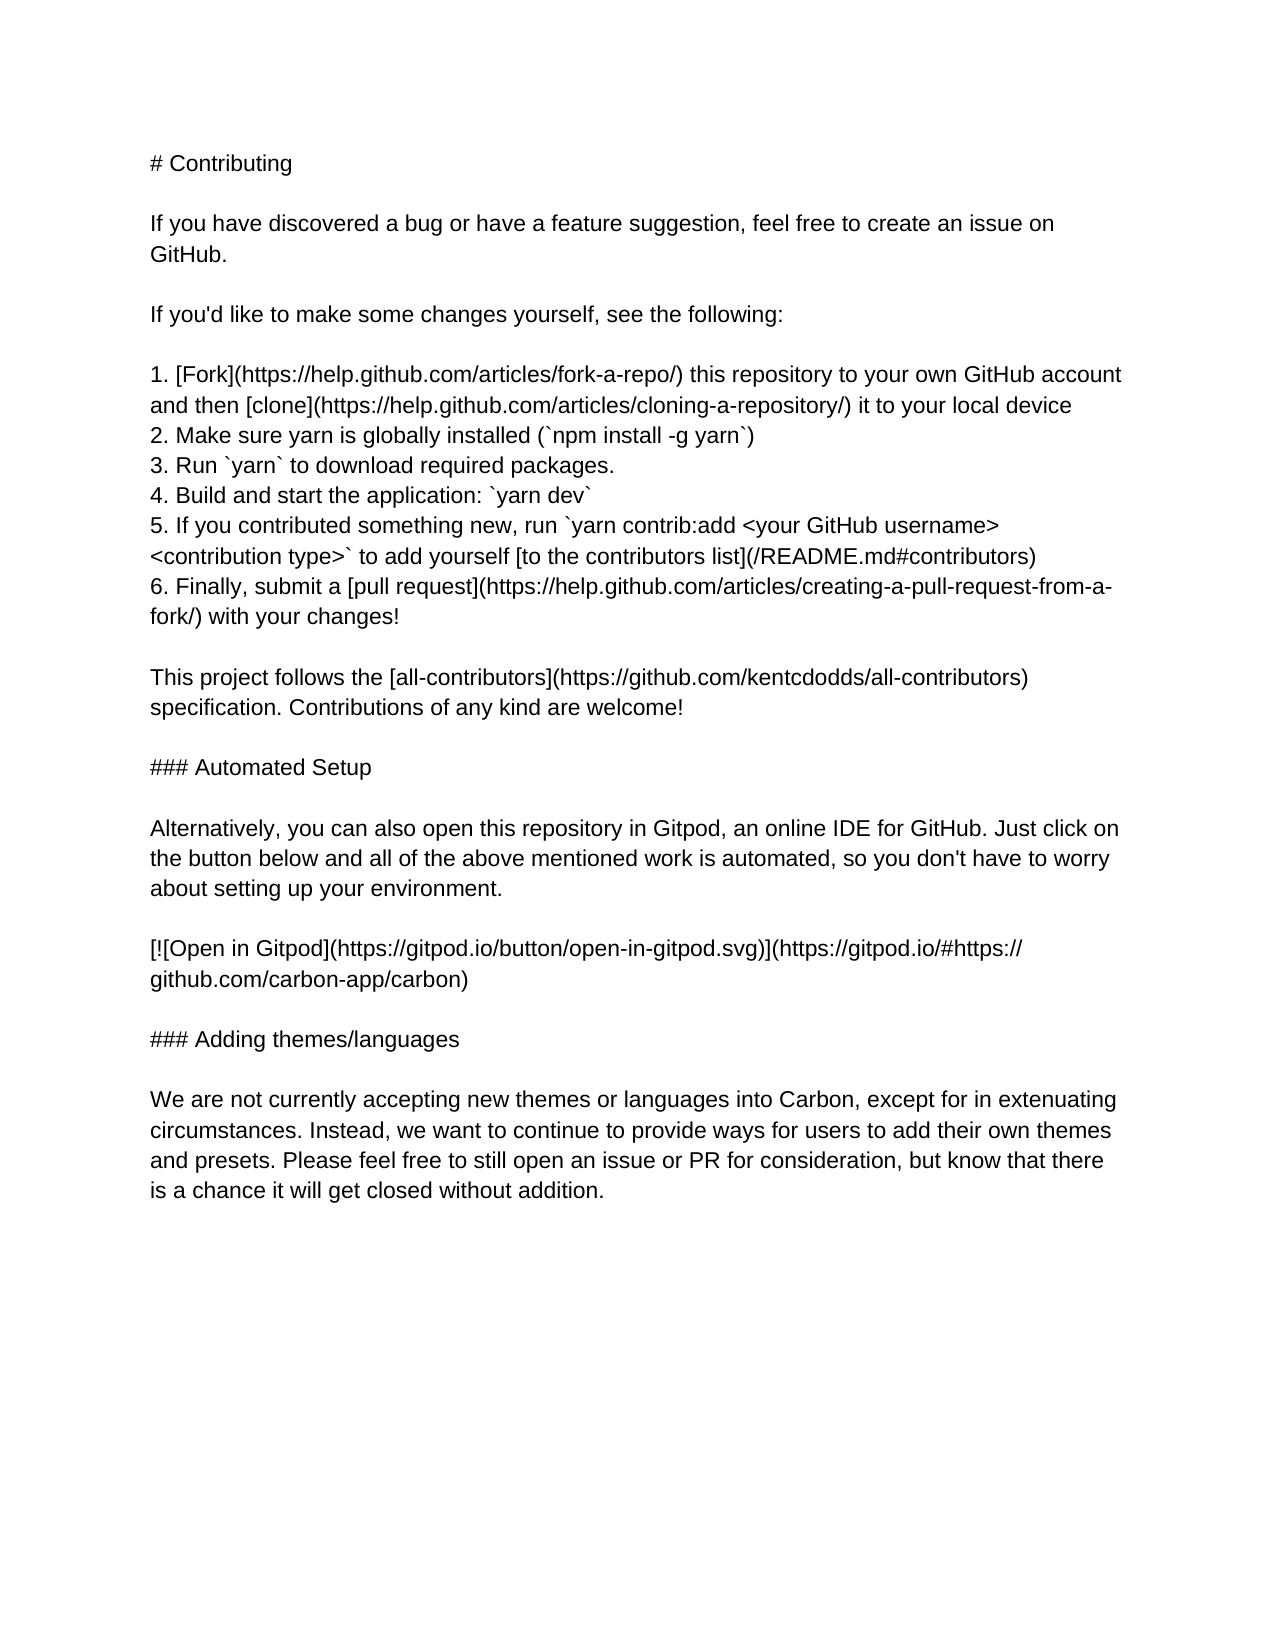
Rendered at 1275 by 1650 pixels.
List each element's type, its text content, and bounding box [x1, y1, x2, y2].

text If you have discovered a bug or have a feature suggestion, feel free to create an issue on GitHub. [150, 210, 1125, 267]
text 3. Run `yarn` to download required packages. [150, 452, 1125, 478]
text ### Adding themes/languages [150, 1026, 1125, 1052]
text We are not currently accepting new themes or languages into Carbon, except for in extenuating circumstances. Instead, we want to continue to provide ways for users to add their own themes and presets. Please feel free to still open an issue or PR for consideration, but know that there is a chance it will get closed without addition. [150, 1086, 1125, 1203]
text 1. [Fork](https://help.github.com/articles/fork-a-repo/) this repository to your own GitHub account and then [clone](https://help.github.com/articles/cloning-a-repository/) it to your local device [150, 361, 1125, 418]
text [![Open in Gitpod](https://gitpod.io/button/open-in-gitpod.svg)](https://gitpod.io/#https://github.com/carbon-app/carbon) [150, 935, 1125, 992]
text If you'd like to make some changes yourself, see the following: [150, 301, 1125, 327]
text 5. If you contributed something new, run `yarn contrib:add <your GitHub username> <contribution type>` to add yourself [to the contributors list](/README.md#contributors) [150, 512, 1125, 569]
text Alternatively, you can also open this repository in Gitpod, an online IDE for GitHub. Just click on the button below and all of the above mentioned work is automated, so you don't have to worry about setting up your environment. [150, 814, 1125, 901]
text 2. Make sure yarn is globally installed (`npm install -g yarn`) [150, 422, 1125, 448]
text ### Automated Setup [150, 754, 1125, 781]
text 6. Finally, submit a [pull request](https://help.github.com/articles/creating-a-pull-request-from-a-fork/) with your changes! [150, 573, 1125, 629]
text 4. Build and start the application: `yarn dev` [150, 482, 1125, 509]
text This project follows the [all-contributors](https://github.com/kentcdodds/all-contributors) specification. Contributions of any kind are welcome! [150, 663, 1125, 720]
text # Contributing [150, 150, 1125, 176]
